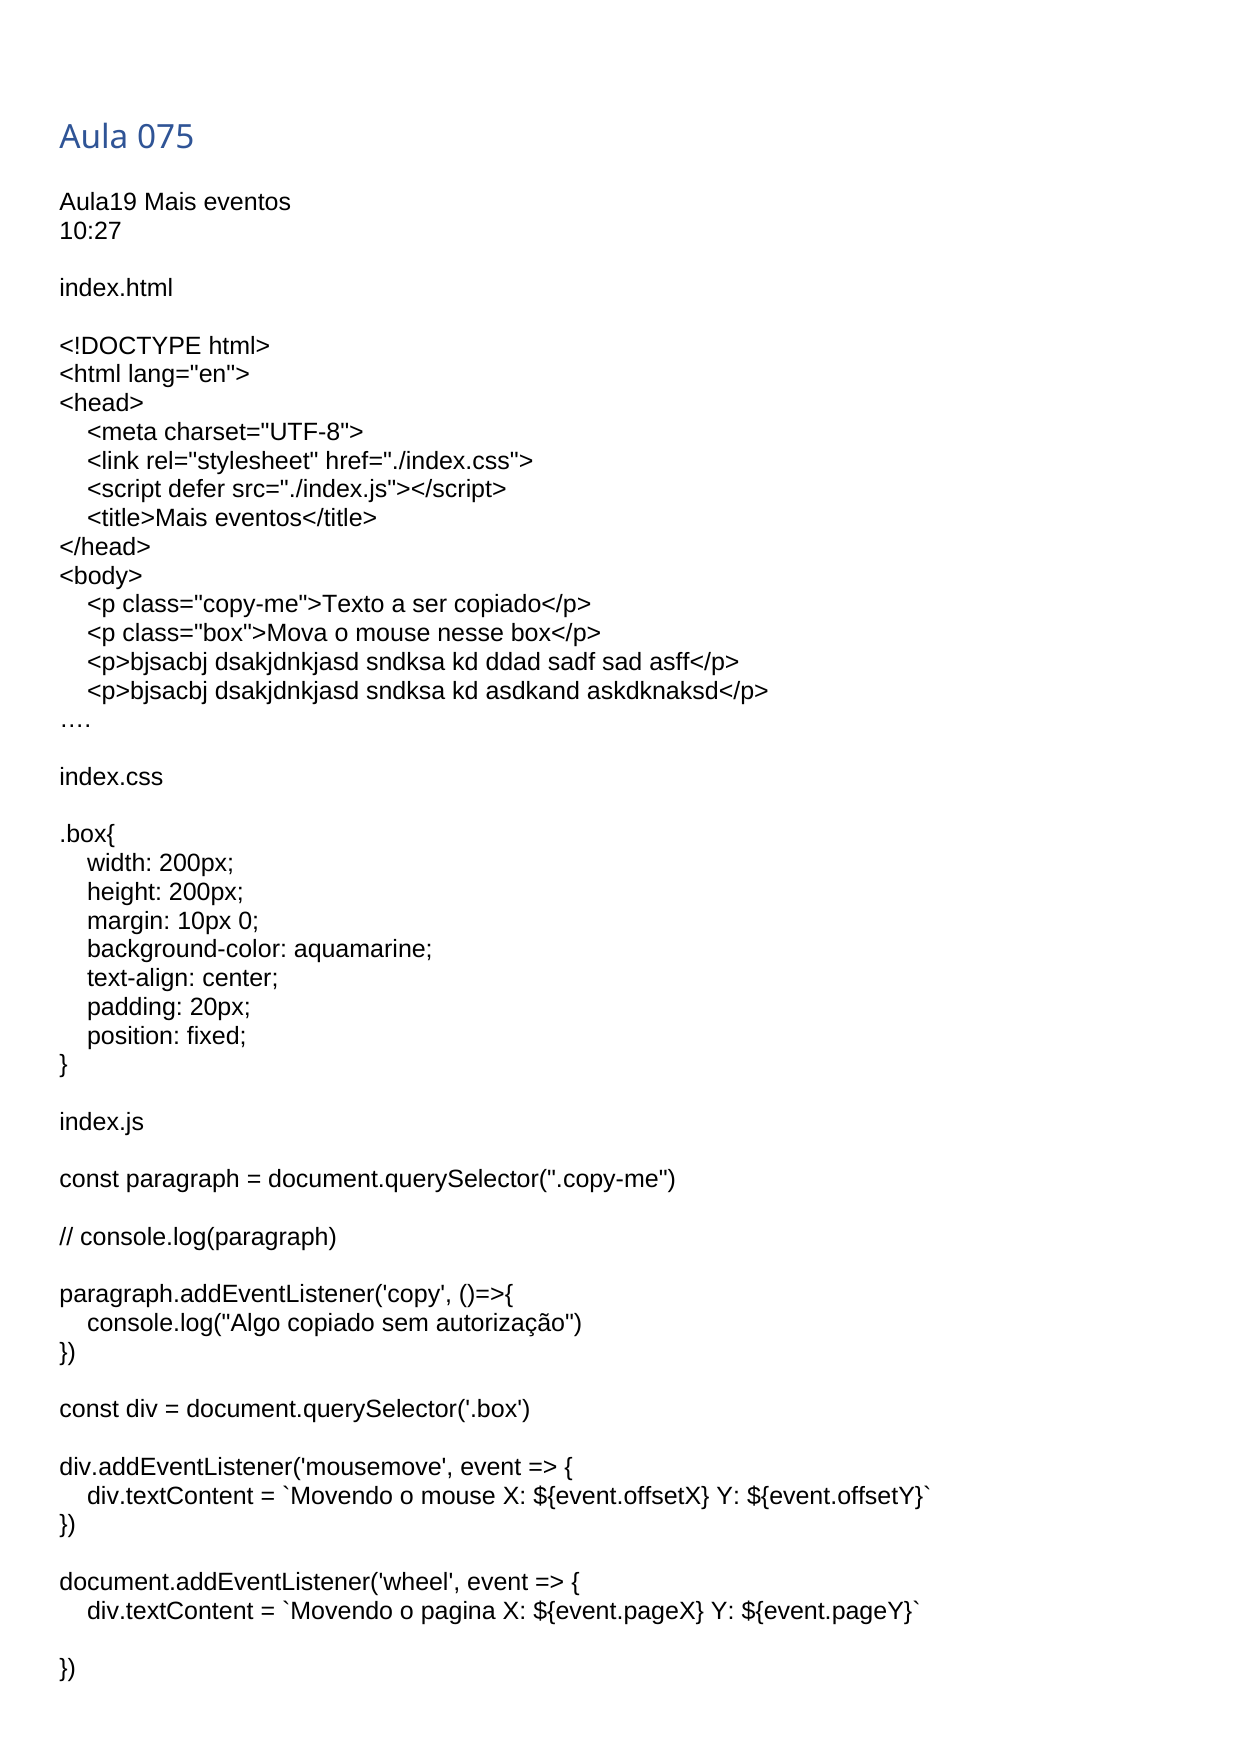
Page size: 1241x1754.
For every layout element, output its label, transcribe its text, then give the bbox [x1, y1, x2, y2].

text }) [59, 1653, 1181, 1682]
text margin: 10px 0; [59, 906, 1181, 934]
text index.css [59, 762, 1181, 791]
text <body> [59, 561, 1181, 589]
text <meta charset="UTF-8"> [59, 417, 1181, 446]
text text-align: center; [59, 963, 1181, 992]
text console.log("Algo copiado sem autorização") [59, 1308, 1181, 1337]
text <!DOCTYPE html> [59, 331, 1181, 359]
text <html lang="en"> [59, 359, 1181, 388]
text <p>bjsacbj dsakjdnkjasd sndksa kd asdkand askdknaksd</p> [59, 676, 1181, 704]
text 10:27 [59, 216, 1181, 244]
text index.js [59, 1107, 1181, 1136]
text width: 200px; [59, 848, 1181, 877]
text <head> [59, 388, 1181, 417]
text .box{ [59, 819, 1181, 848]
text document.addEventListener('wheel', event => { [59, 1567, 1181, 1596]
text const div = document.querySelector('.box') [59, 1394, 1181, 1423]
text Aula19 Mais eventos [59, 187, 1181, 216]
text const paragraph = document.querySelector(".copy-me") [59, 1164, 1181, 1193]
text <p class="copy-me">Texto a ser copiado</p> [59, 589, 1181, 618]
text paragraph.addEventListener('copy', ()=>{ [59, 1279, 1181, 1308]
text </head> [59, 532, 1181, 561]
text <title>Mais eventos</title> [59, 503, 1181, 532]
text } [59, 1049, 1181, 1078]
text index.html [59, 273, 1181, 302]
text padding: 20px; [59, 992, 1181, 1021]
subtitle Aula 075 [59, 113, 1181, 158]
text <script defer src="./index.js"></script> [59, 474, 1181, 503]
text <p class="box">Mova o mouse nesse box</p> [59, 618, 1181, 647]
text background-color: aquamarine; [59, 934, 1181, 963]
text <p>bjsacbj dsakjdnkjasd sndksa kd ddad sadf sad asff</p> [59, 647, 1181, 676]
text div.textContent = `Movendo o mouse X: ${event.offsetX} Y: ${event.offsetY}` [59, 1481, 1181, 1509]
text }) [59, 1337, 1181, 1366]
text height: 200px; [59, 877, 1181, 906]
text <link rel="stylesheet" href="./index.css"> [59, 446, 1181, 474]
text div.addEventListener('mousemove', event => { [59, 1452, 1181, 1481]
text …. [59, 704, 1181, 733]
text }) [59, 1509, 1181, 1538]
text position: fixed; [59, 1021, 1181, 1049]
text // console.log(paragraph) [59, 1222, 1181, 1251]
text div.textContent = `Movendo o pagina X: ${event.pageX} Y: ${event.pageY}` [59, 1596, 1181, 1624]
